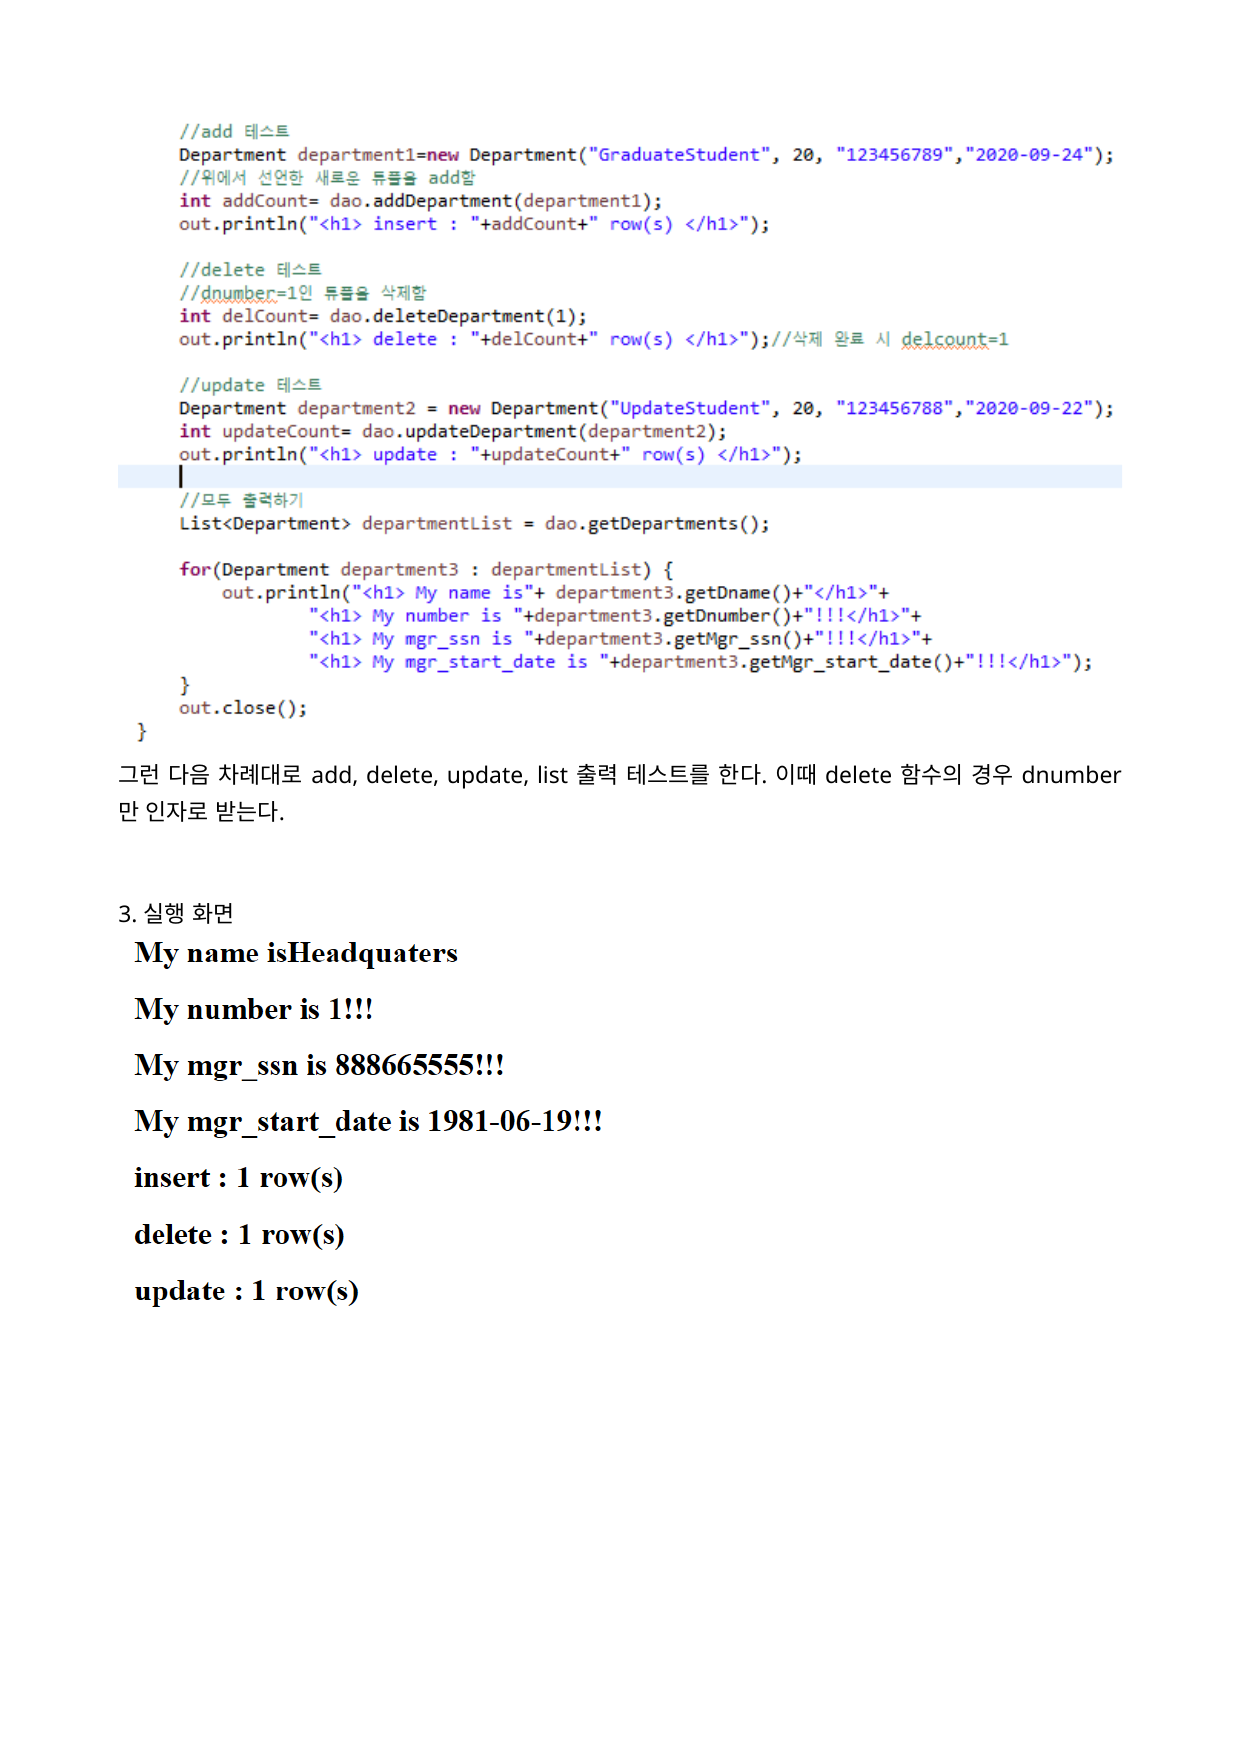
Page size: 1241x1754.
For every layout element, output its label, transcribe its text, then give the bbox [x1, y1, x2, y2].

picture [118, 118, 1123, 754]
list 실행 화면 [118, 895, 1122, 929]
picture [128, 932, 607, 1318]
